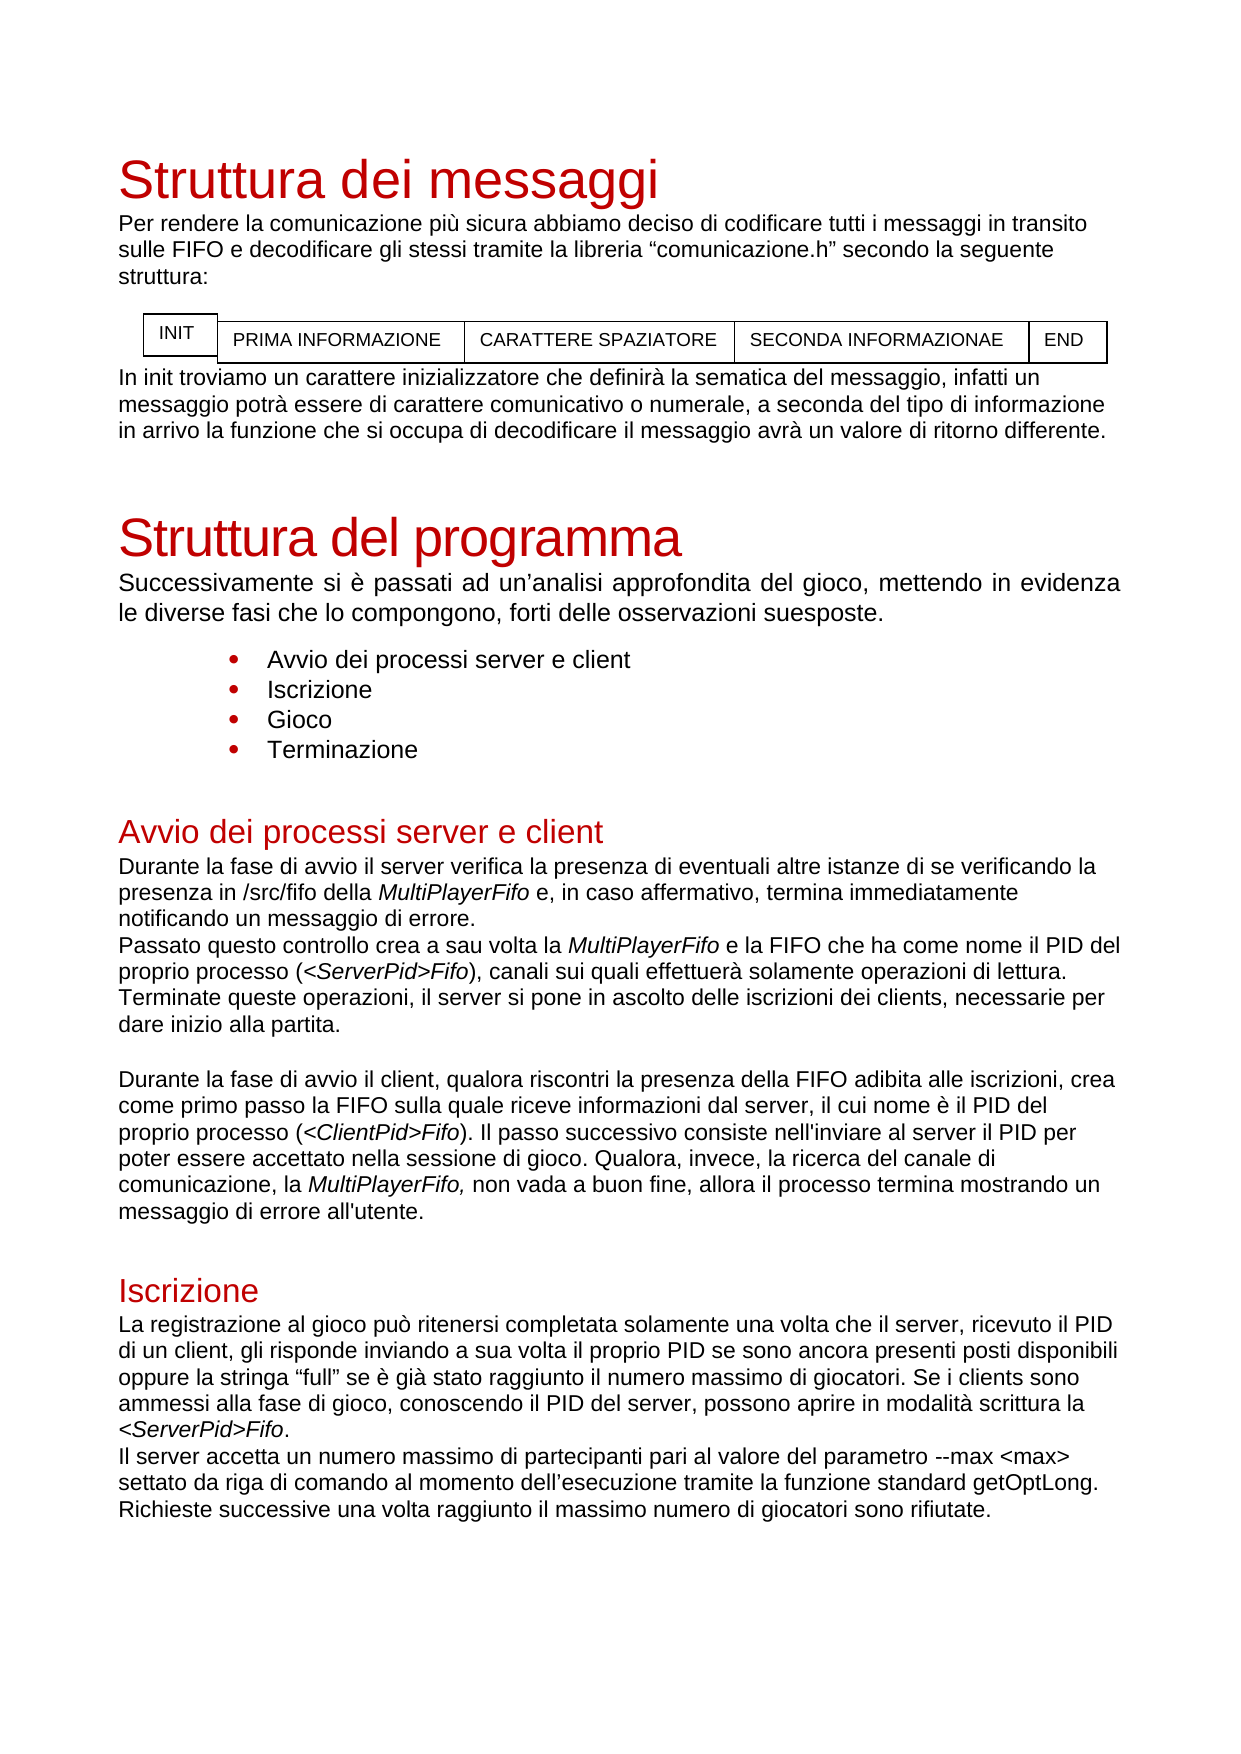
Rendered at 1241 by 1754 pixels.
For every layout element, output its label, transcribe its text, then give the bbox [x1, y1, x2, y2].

list Iscrizione [229, 675, 1122, 704]
text Per rendere la comunicazione più sicura abbiamo deciso di codificare tutti i messaggi in transito sulle FIFO e decodificare gli stessi tramite la libreria “comunicazione.h” secondo la seguente struttura: [118, 210, 1122, 289]
list Gioco [229, 705, 1122, 734]
text Successivamente si è passati ad un’analisi approfondita del gioco, mettendo in evidenza le diverse fasi che lo compongono, forti delle osservazioni suesposte. [118, 568, 1122, 627]
subtitle Avvio dei processi server e client [118, 812, 1122, 851]
list Avvio dei processi server e client [229, 645, 1122, 673]
list Terminazione [229, 735, 1122, 764]
title Struttura del programma [118, 506, 1122, 568]
text Struttura dei messaggi [118, 148, 1122, 210]
text Il server accetta un numero massimo di partecipanti pari al valore del parametro --max <max> settato da riga di comando al momento dell’esecuzione tramite la funzione standard getOptLong. Richieste successive una volta raggiunto il massimo numero di giocatori sono rifiutate. [118, 1443, 935, 1469]
text Durante la fase di avvio il client, qualora riscontri la presenza della FIFO adibita alle iscrizioni, crea come primo passo la FIFO sulla quale riceve informazioni dal server, il cui nome è il PID del proprio processo (<ClientPid>Fifo). Il passo successivo consiste nell'inviare al server il PID per poter essere accettato nella sessione di gioco. Qualora, invece, la ricerca del canale di comunicazione, la MultiPlayerFifo, non vada a buon fine, allora il processo termina mostrando un messaggio di errore all'utente. [118, 1066, 1122, 1224]
text In init troviamo un carattere inizializzatore che definirà la sematica del messaggio, infatti un messaggio potrà essere di carattere comunicativo o numerale, a seconda del tipo di informazione in arrivo la funzione che si occupa di decodificare il messaggio avrà un valore di ritorno differente. [118, 315, 1122, 443]
text Durante la fase di avvio il server verifica la presenza di eventuali altre istanze di se verificando la presenza in /src/fifo della MultiPlayerFifo e, in caso affermativo, termina immediatamente notificando un messaggio di errore. [118, 853, 1122, 932]
text La registrazione al gioco può ritenersi completata solamente una volta che il server, ricevuto il PID di un client, gli risponde inviando a sua volta il proprio PID se sono ancora presenti posti disponibili oppure la stringa “full” se è già stato raggiunto il numero massimo di giocatori. Se i clients sono ammessi alla fase di gioco, conoscendo il PID del server, possono aprire in modalità scrittura la <ServerPid>Fifo. [118, 1311, 1122, 1443]
text Terminate queste operazioni, il server si pone in ascolto delle iscrizioni dei clients, necessarie per dare inizio alla partita. [118, 984, 1122, 1037]
text Passato questo controllo crea a sau volta la MultiPlayerFifo e la FIFO che ha come nome il PID del proprio processo (<ServerPid>Fifo), canali sui quali effettuerà solamente operazioni di lettura. [118, 932, 1122, 984]
subtitle Iscrizione [118, 1271, 1122, 1309]
